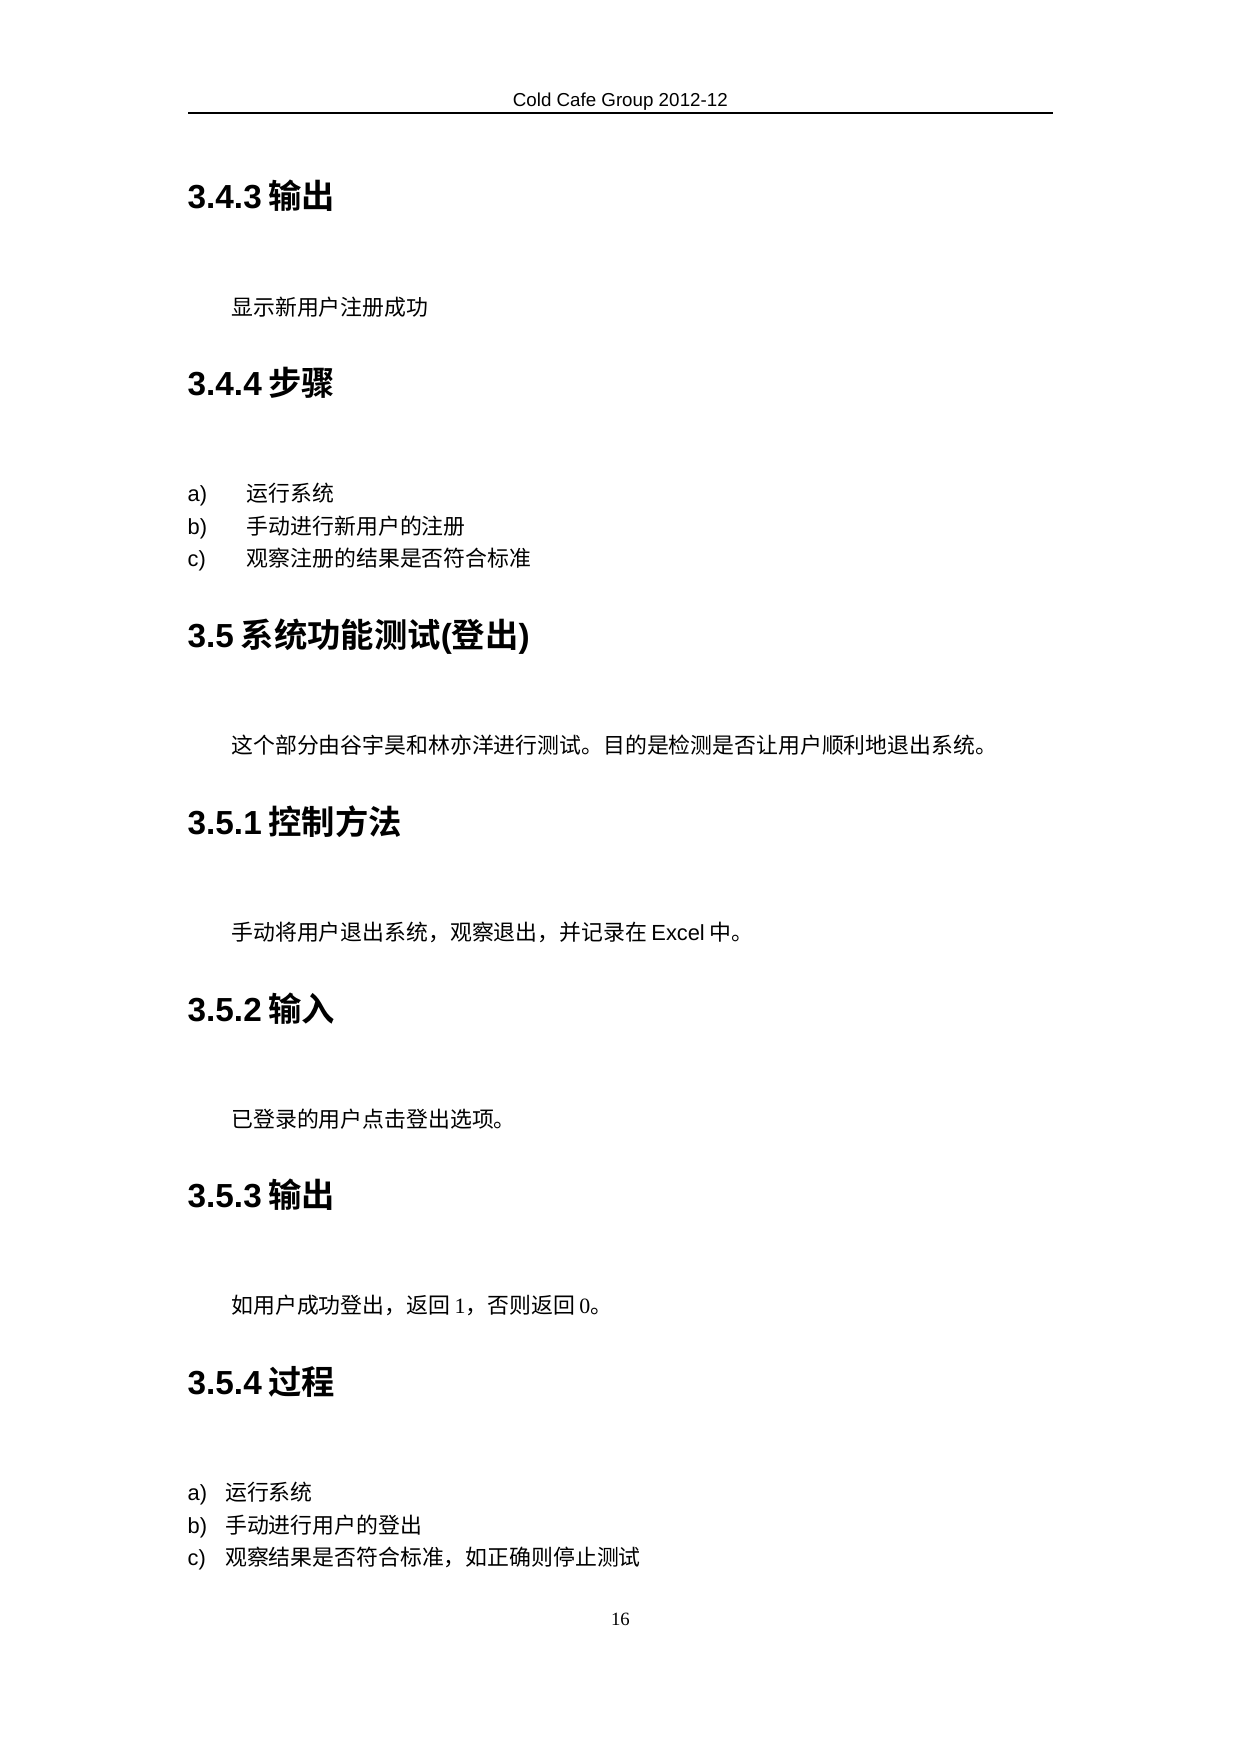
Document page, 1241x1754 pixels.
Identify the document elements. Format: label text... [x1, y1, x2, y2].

text 如用户成功登出，返回1，否则返回0。 [187, 1288, 1053, 1321]
text 已登录的用户点击登出选项。 [187, 1101, 1053, 1134]
list 观察结果是否符合标准，如正确则停止测试 [187, 1540, 1053, 1572]
list 手动进行新用户的注册 [187, 508, 1053, 541]
subtitle 3.5系统功能测试(登出) [187, 601, 1053, 666]
list 手动进行用户的登出 [187, 1507, 1053, 1540]
list 观察注册的结果是否符合标准 [187, 541, 1053, 573]
text 显示新用户注册成功 [187, 289, 1053, 322]
text 这个部分由谷宇昊和林亦洋进行测试。目的是检测是否让用户顺利地退出系统。 [187, 728, 1053, 760]
list 运行系统 [187, 476, 1053, 508]
subtitle 3.4.4步骤 [187, 349, 1053, 414]
subtitle 3.5.3输出 [187, 1161, 1053, 1226]
subtitle 3.5.4过程 [187, 1348, 1053, 1413]
subtitle 3.5.2输入 [187, 974, 1053, 1039]
text 手动将用户退出系统，观察退出，并记录在Excel中。 [187, 914, 1053, 947]
list 运行系统 [187, 1475, 1053, 1507]
